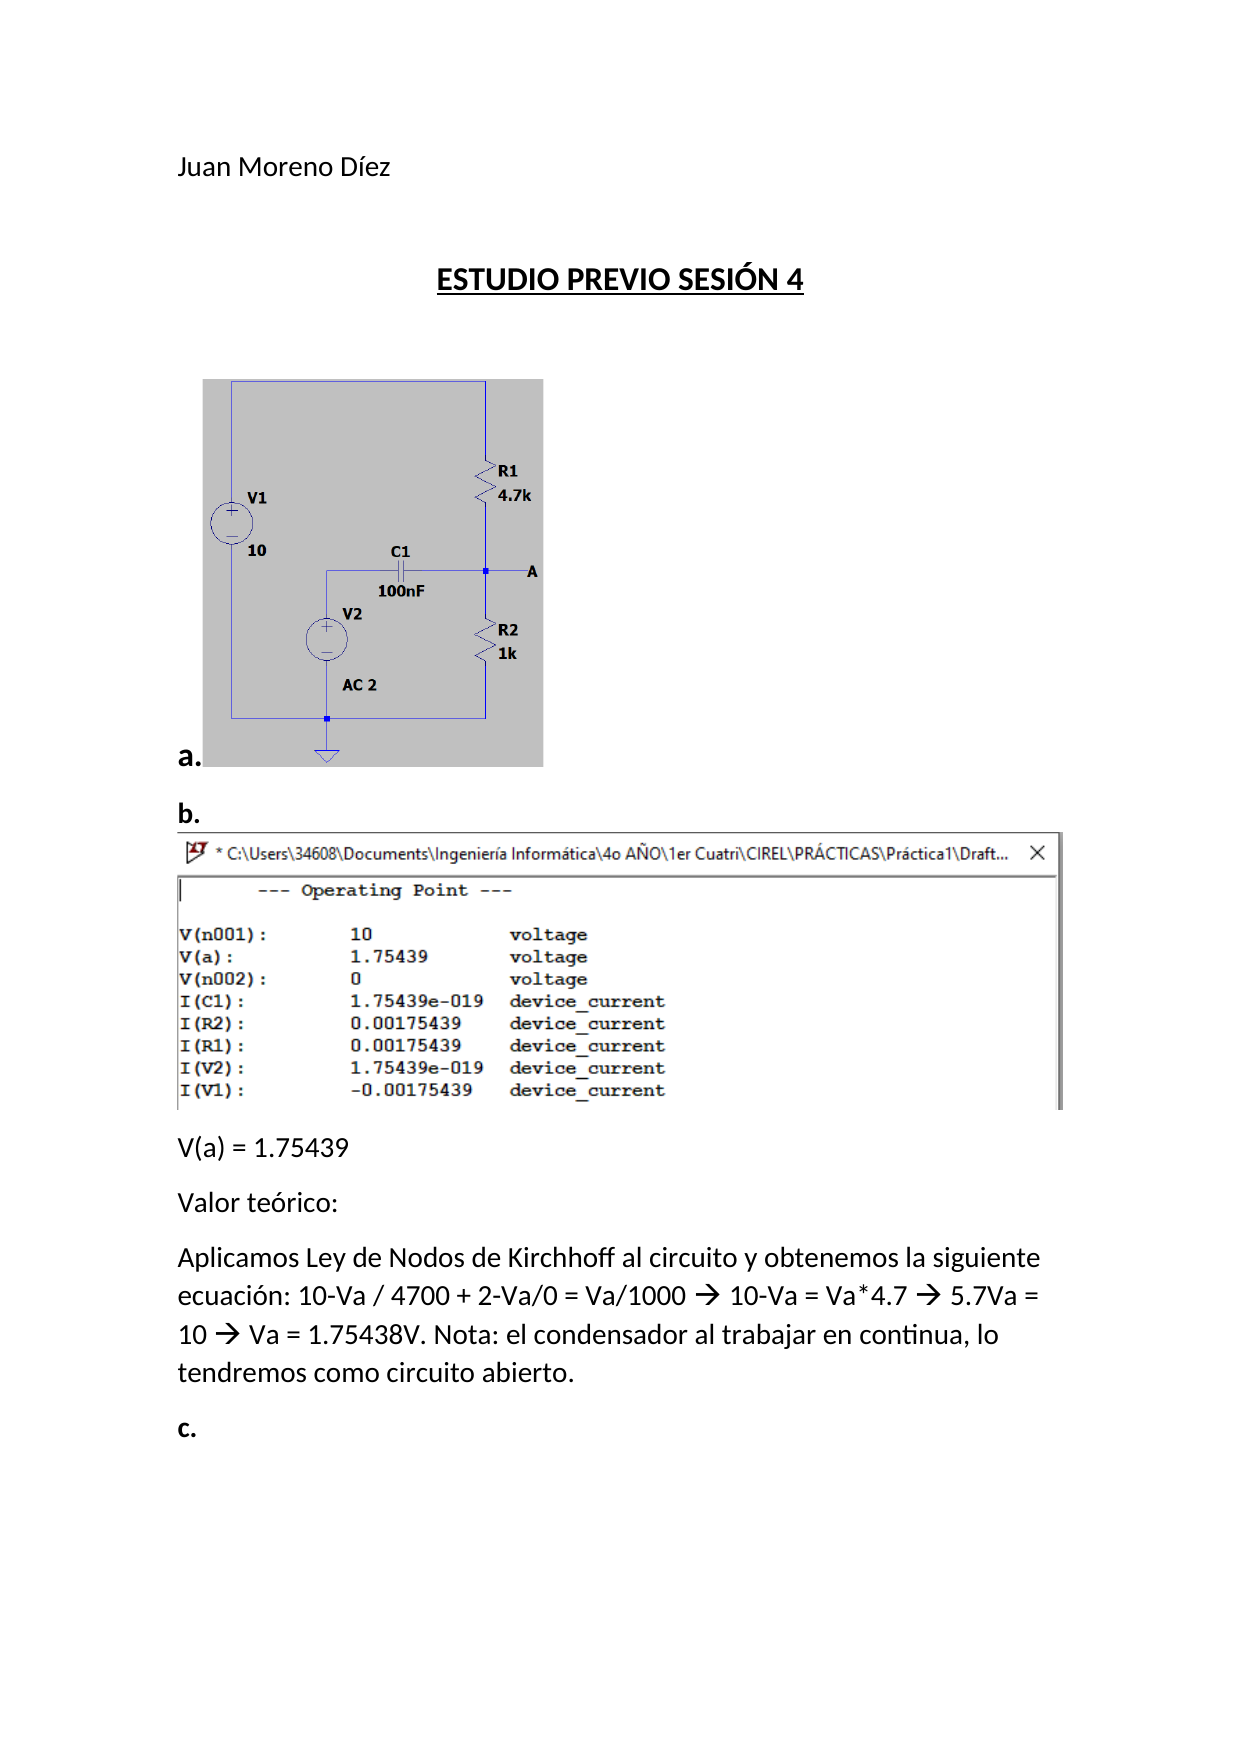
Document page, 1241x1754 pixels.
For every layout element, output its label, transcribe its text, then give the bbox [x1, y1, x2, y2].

text V(a) = 1.75439 [177, 1129, 1063, 1164]
text c. [177, 1409, 1063, 1445]
text b. [177, 795, 1063, 832]
text Juan Moreno Díez [177, 148, 1063, 183]
text Aplicamos Ley de Nodos de Kirchhoff al circuito y obtenemos la siguiente ecuación: 10-Va / 4700 + 2-Va/0 = Va/1000 10-Va = Va*4.7 5.7Va = 10 Va = 1.75438V. Nota: el condensador al trabajar en continua, lo tendremos como circuito abierto. [177, 1239, 1063, 1390]
picture [202, 379, 544, 767]
text Valor teórico: [177, 1184, 1063, 1219]
text ESTUDIO PREVIO SESIÓN 4 [177, 258, 1063, 298]
picture [177, 832, 1063, 1110]
